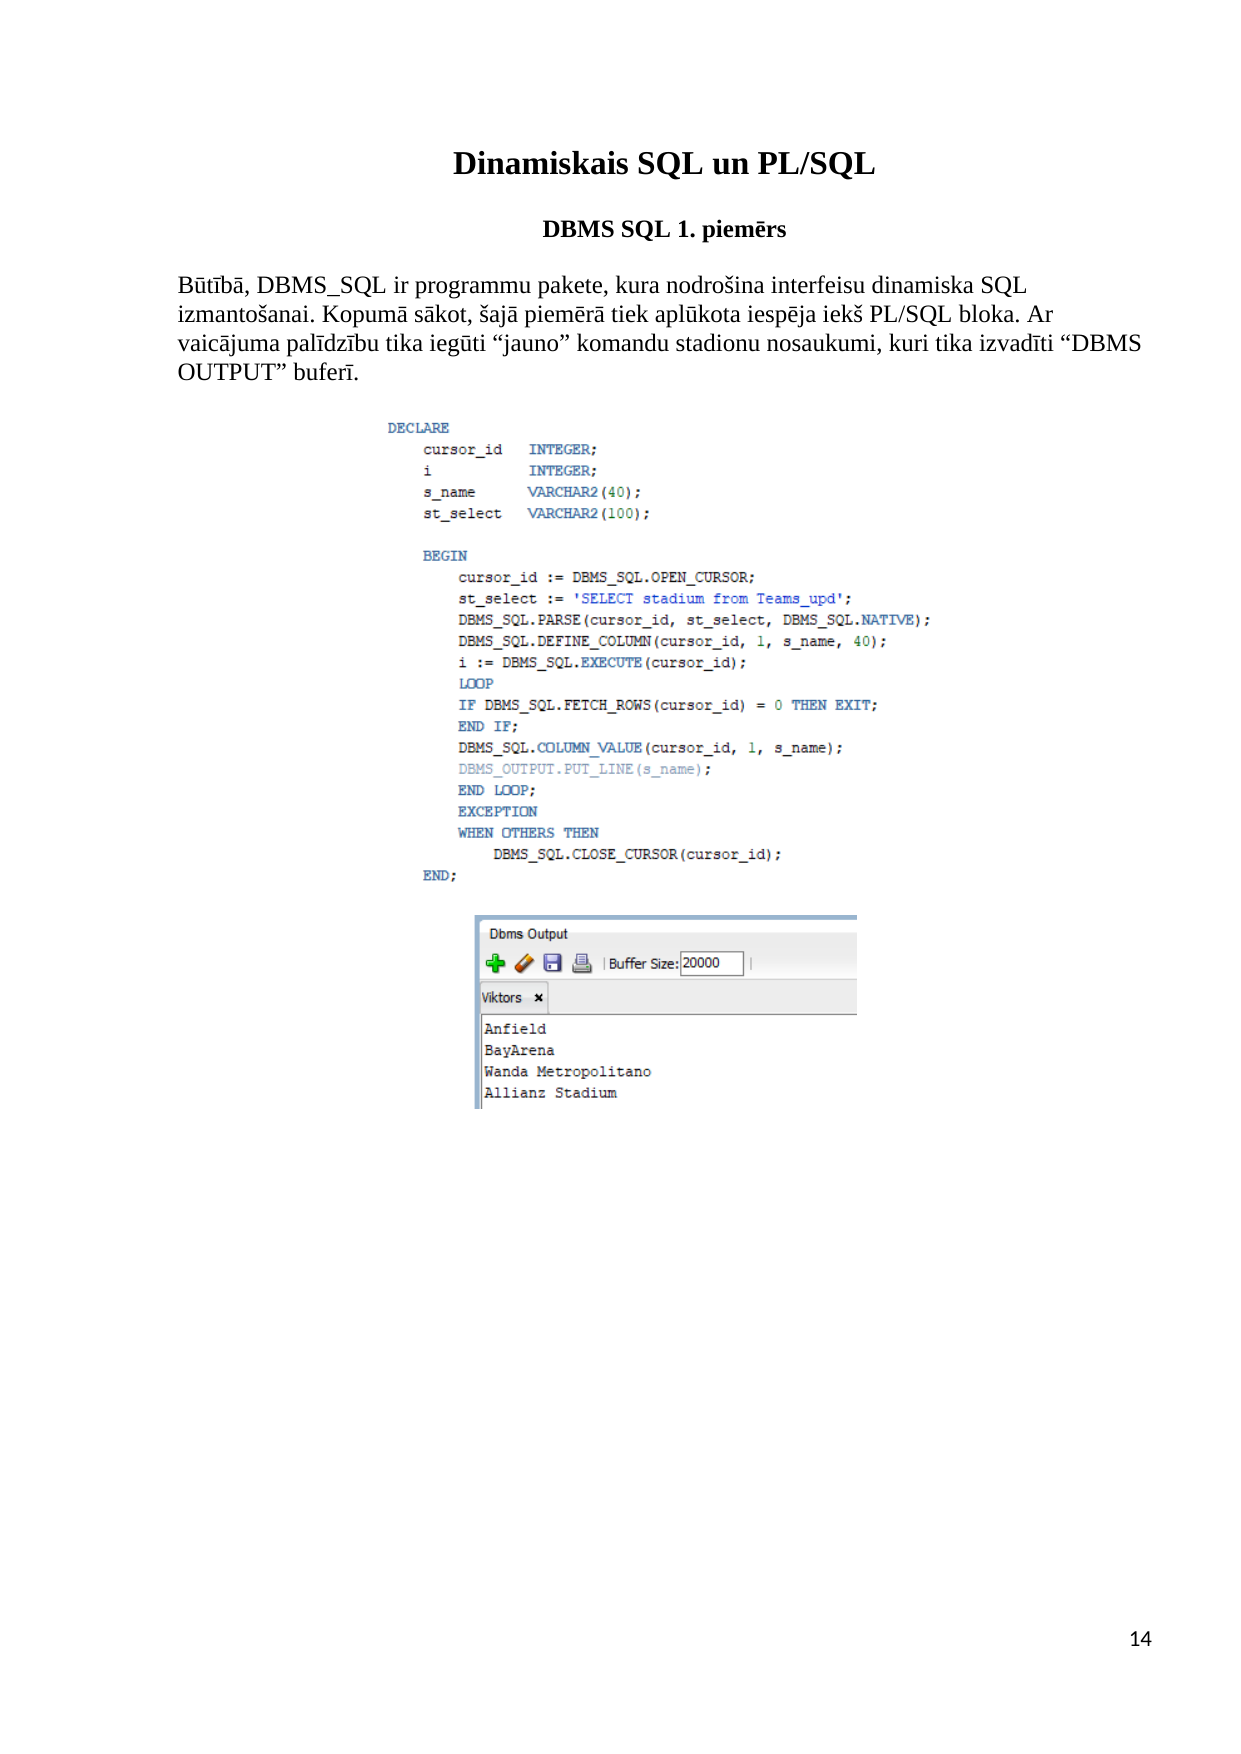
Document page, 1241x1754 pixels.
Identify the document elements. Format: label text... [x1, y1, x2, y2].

subtitle DBMS SQL 1. piemērs [177, 214, 1152, 242]
picture [387, 413, 942, 888]
picture [472, 915, 857, 1109]
text Būtībā, DBMS_SQL ir programmu pakete, kura nodrošina interfeisu dinamiska SQL izmantošanai. Kopumā sākot, šajā piemērā tiek aplūkota iespēja iekš PL/SQL bloka. Ar vaicājuma palīdzību tika iegūti “jauno” komandu stadionu nosaukumi, kuri tika izvadīti “DBMS OUTPUT” buferī. [177, 270, 1152, 385]
subtitle Dinamiskais SQL un PL/SQL [177, 143, 1152, 181]
